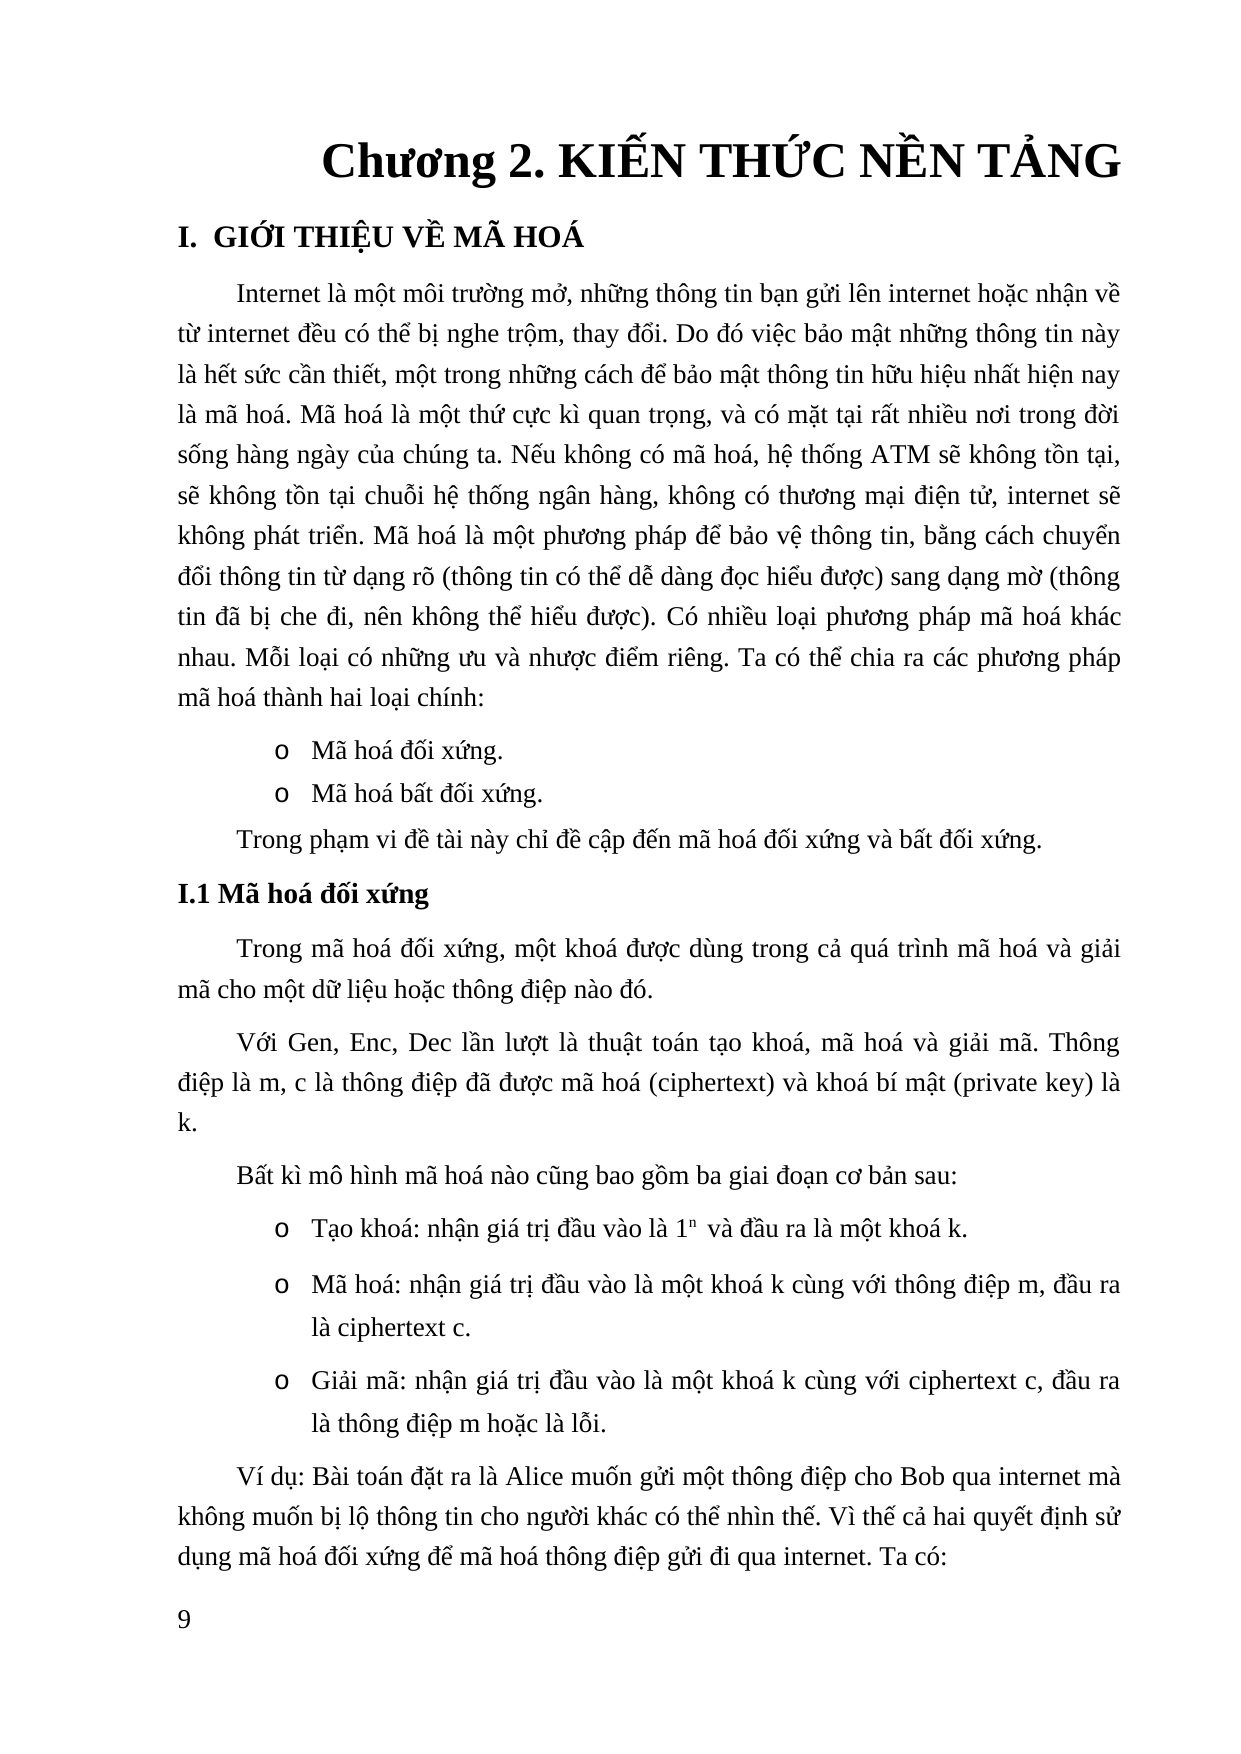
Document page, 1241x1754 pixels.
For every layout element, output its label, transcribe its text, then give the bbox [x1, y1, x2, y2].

text Trong mã hoá đối xứng, một khoá được dùng trong cả quá trình mã hoá và giải mã cho một dữ liệu hoặc thông điệp nào đó. [177, 932, 1122, 1004]
subtitle Mã hoá đối xứng [177, 876, 1122, 910]
list Mã hoá: nhận giá trị đầu vào là một khoá k cùng với thông điệp m, đầu ra là ciphertext c. [274, 1268, 1122, 1342]
subtitle KIẾN THỨC NỀN TẢNG [177, 131, 1122, 188]
list Giải mã: nhận giá trị đầu vào là một khoá k cùng với ciphertext c, đầu ra là thông điệp m hoặc là lỗi. [274, 1364, 1122, 1438]
text Bất kì mô hình mã hoá nào cũng bao gồm ba giai đoạn cơ bản sau: [177, 1159, 1122, 1191]
subtitle Giới thiệu về mã hoá [177, 218, 1122, 254]
list Tạo khoá: nhận giá trị đầu vào là 1n và đầu ra là một khoá k. [274, 1212, 1122, 1246]
text Trong phạm vi đề tài này chỉ đề cập đến mã hoá đối xứng và bất đối xứng. [177, 823, 1122, 854]
list Mã hoá bất đối xứng. [274, 777, 1122, 811]
text Ví dụ: Bài toán đặt ra là Alice muốn gửi một thông điệp cho Bob qua internet mà không muốn bị lộ thông tin cho người khác có thể nhìn thế. Vì thế cả hai quyết định sử dụng mã hoá đối xứng để mã hoá thông điệp gửi đi qua internet. Ta có: [177, 1459, 1122, 1572]
text Internet là một môi trường mở, những thông tin bạn gửi lên internet hoặc nhận về từ internet đều có thể bị nghe trộm, thay đổi. Do đó việc bảo mật những thông tin này là hết sức cần thiết, một trong những cách để bảo mật thông tin hữu hiệu nhất hiện nay là mã hoá. Mã hoá là một thứ cực kì quan trọng, và có mặt tại rất nhiều nơi trong đời sống hàng ngày của chúng ta. Nếu không có mã hoá, hệ thống ATM sẽ không tồn tại, sẽ không tồn tại chuỗi hệ thống ngân hàng, không có thương mại điện tử, internet sẽ không phát triển. Mã hoá là một phương pháp để bảo vệ thông tin, bằng cách chuyển đổi thông tin từ dạng rõ (thông tin có thể dễ dàng đọc hiểu được) sang dạng mờ (thông tin đã bị che đi, nên không thể hiểu được). Có nhiều loại phương pháp mã hoá khác nhau. Mỗi loại có những ưu và nhược điểm riêng. Ta có thể chia ra các phương pháp mã hoá thành hai loại chính: [177, 277, 1122, 712]
list Mã hoá đối xứng. [274, 734, 1122, 767]
text Với Gen, Enc, Dec lần lượt là thuật toán tạo khoá, mã hoá và giải mã. Thông điệp là m, c là thông điệp đã được mã hoá (ciphertext) và khoá bí mật (private key) là k. [177, 1026, 1122, 1138]
